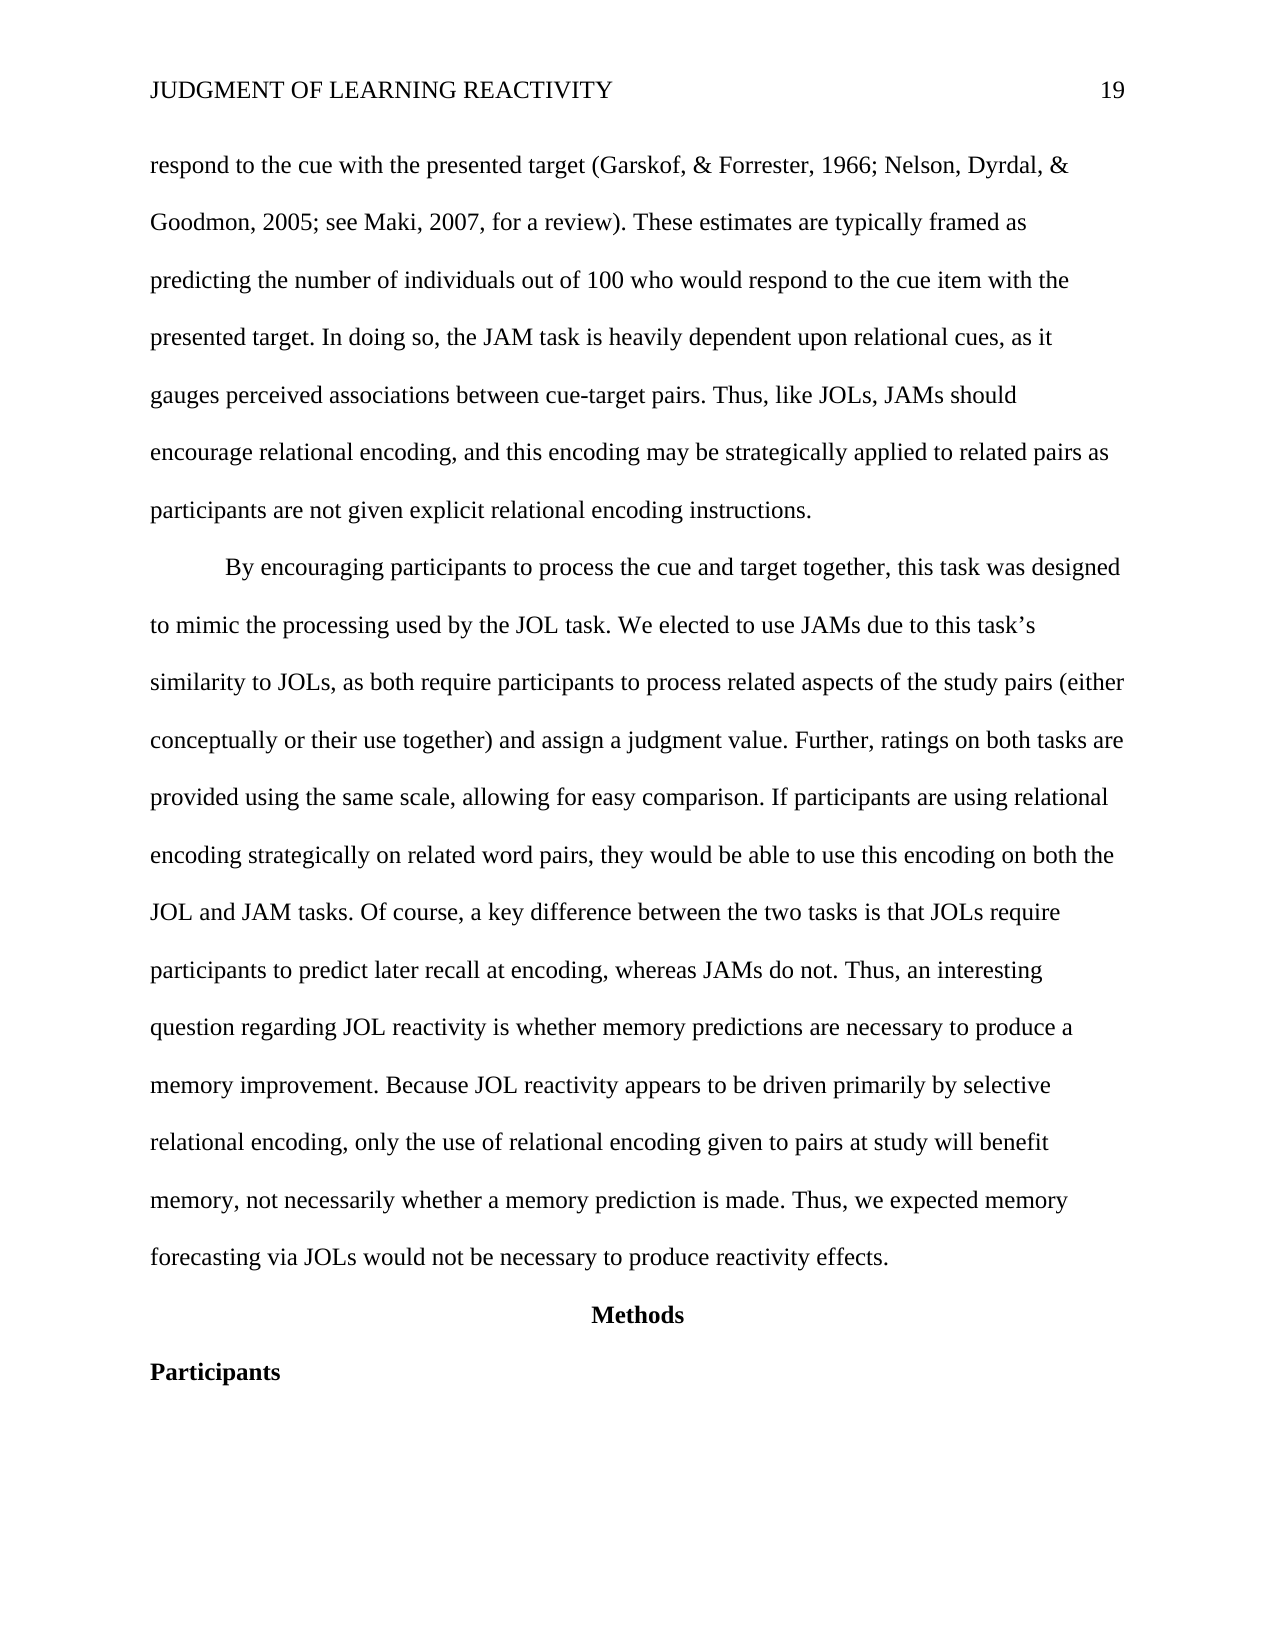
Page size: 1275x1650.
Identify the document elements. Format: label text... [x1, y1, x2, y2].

text Participants [150, 1357, 1125, 1386]
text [150, 150, 1125, 524]
text By encouraging participants to process the cue and target together, this task was designed to mimic the processing used by the JOL task. We elected to use JAMs due to this task’s similarity to JOLs, as both require participants to process related aspects of the study pairs (either conceptually or their use together) and assign a judgment value. Further, ratings on both tasks are provided using the same scale, allowing for easy comparison. If participants are using relational encoding strategically on related word pairs, they would be able to use this encoding on both the JOL and JAM tasks. Of course, a key difference between the two tasks is that JOLs require participants to predict later recall at encoding, whereas JAMs do not. Thus, an interesting question regarding JOL reactivity is whether memory predictions are necessary to produce a memory improvement. Because JOL reactivity appears to be driven primarily by selective relational encoding, only the use of relational encoding given to pairs at study will benefit memory, not necessarily whether a memory prediction is made. Thus, we expected memory forecasting via JOLs would not be necessary to produce reactivity effects. [150, 552, 1125, 1271]
text Methods [150, 1300, 1125, 1329]
